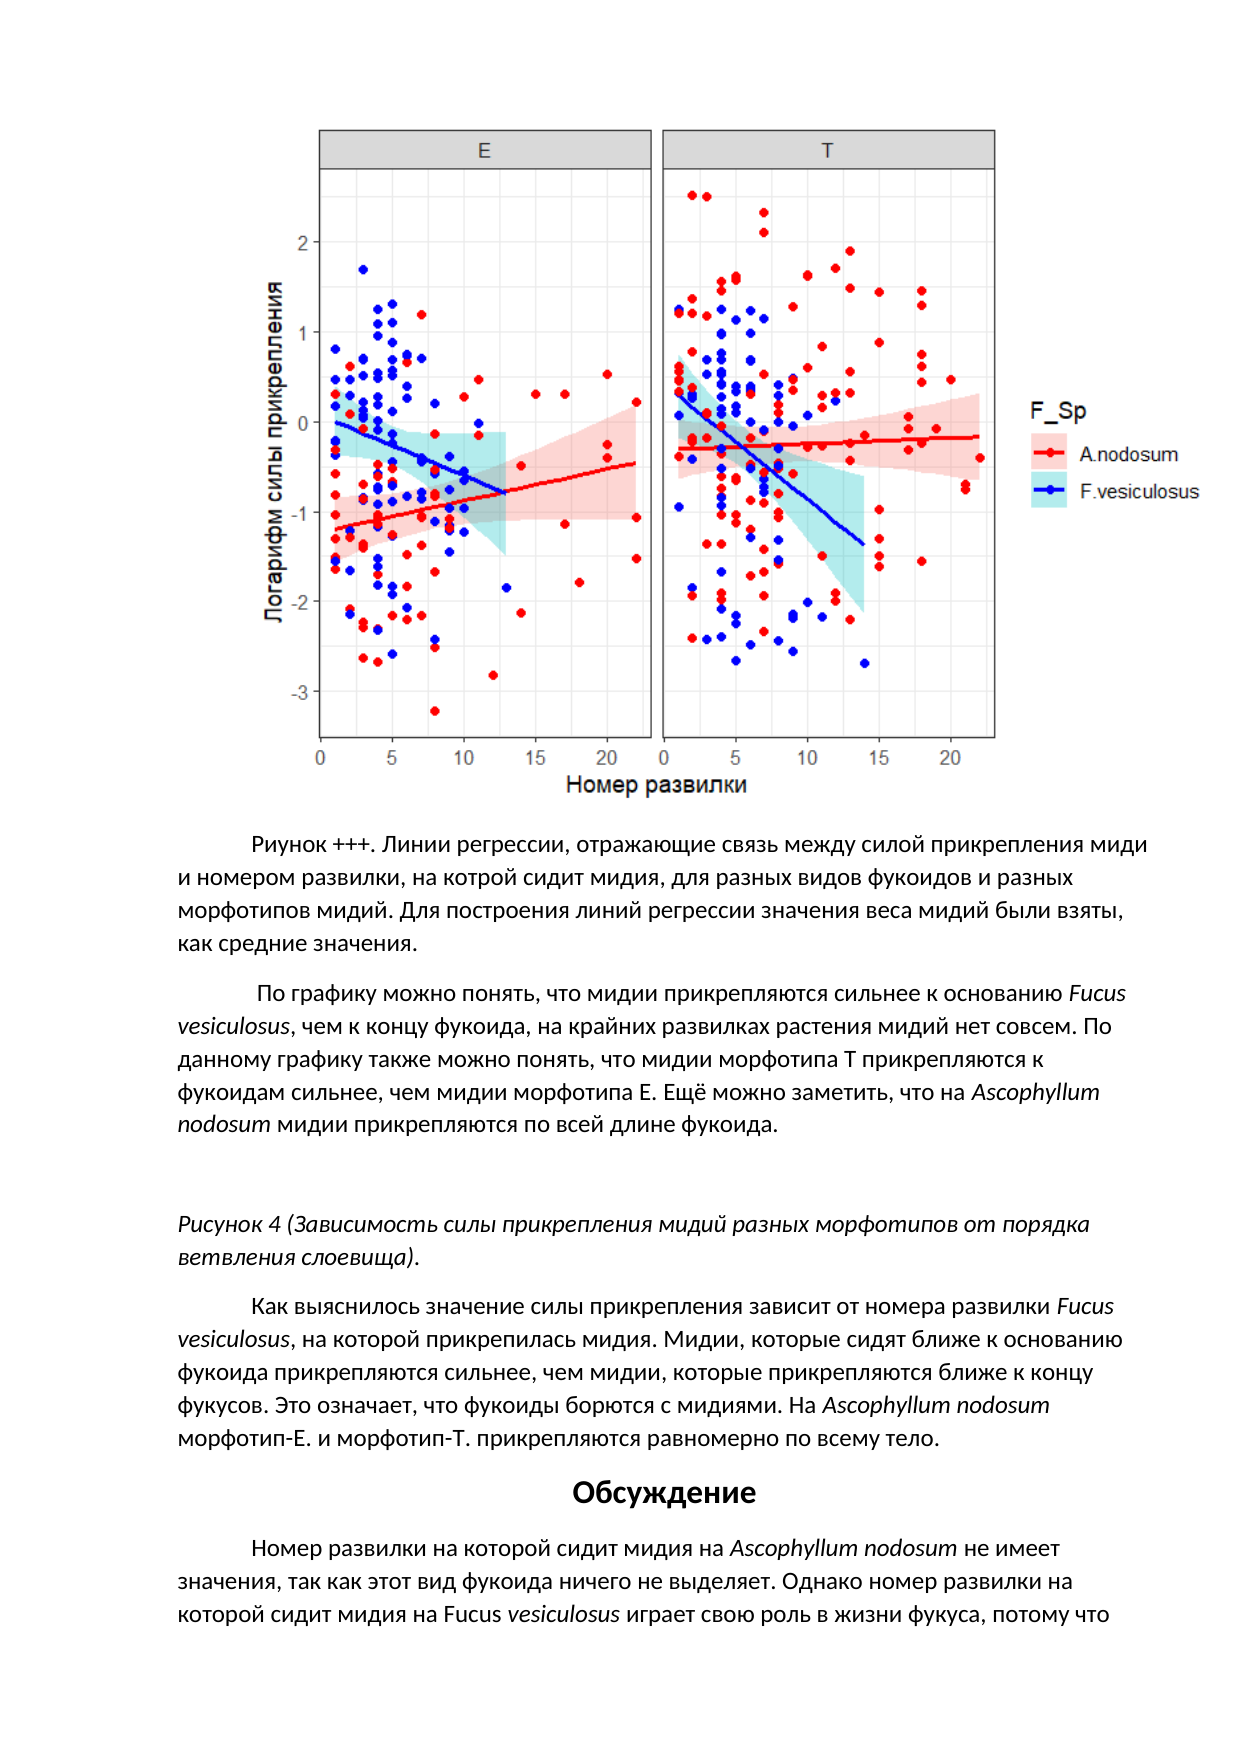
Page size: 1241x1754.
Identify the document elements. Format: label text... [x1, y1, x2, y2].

text Риунок +++. Линии регрессии, отражающие связь между силой прикрепления миди и номером развилки, на котрой сидит мидия, для разных видов фукоидов и разных морфотипов мидий. Для построения линий регрессии значения веса мидий были взяты, как средние значения. [177, 829, 1152, 958]
text Как выяснилось значение силы прикрепления зависит от номера развилки Fucus vesiculosus, на которой прикрепилась мидия. Мидии, которые сидят ближе к основанию фукоида прикрепляются сильнее, чем мидии, которые прикрепляются ближе к концу фукусов. Это означает, что фукоиды борются с мидиями. На Ascophyllum nodosum морфотип-E. и морфотип-T. прикрепляются равномерно по всему тело. [177, 1290, 1152, 1452]
text По графику можно понять, что мидии прикрепляются сильнее к основанию Fucus vesiculosus, чем к концу фукоида, на крайних развилках растения мидий нет совсем. По данному графику также можно понять, что мидии морфотипа T прикрепляются к фукоидам сильнее, чем мидии морфотипа E. Ещё можно заметить, что на Ascophyllum nodosum мидии прикрепляются по всей длине фукоида. [177, 977, 1152, 1139]
picture [251, 118, 1225, 810]
text Рисунок 4 (Зависимость силы прикрепления мидий разных морфотипов от порядка ветвления слоевища). [177, 1208, 1152, 1271]
text Обсуждение [177, 1472, 1152, 1512]
